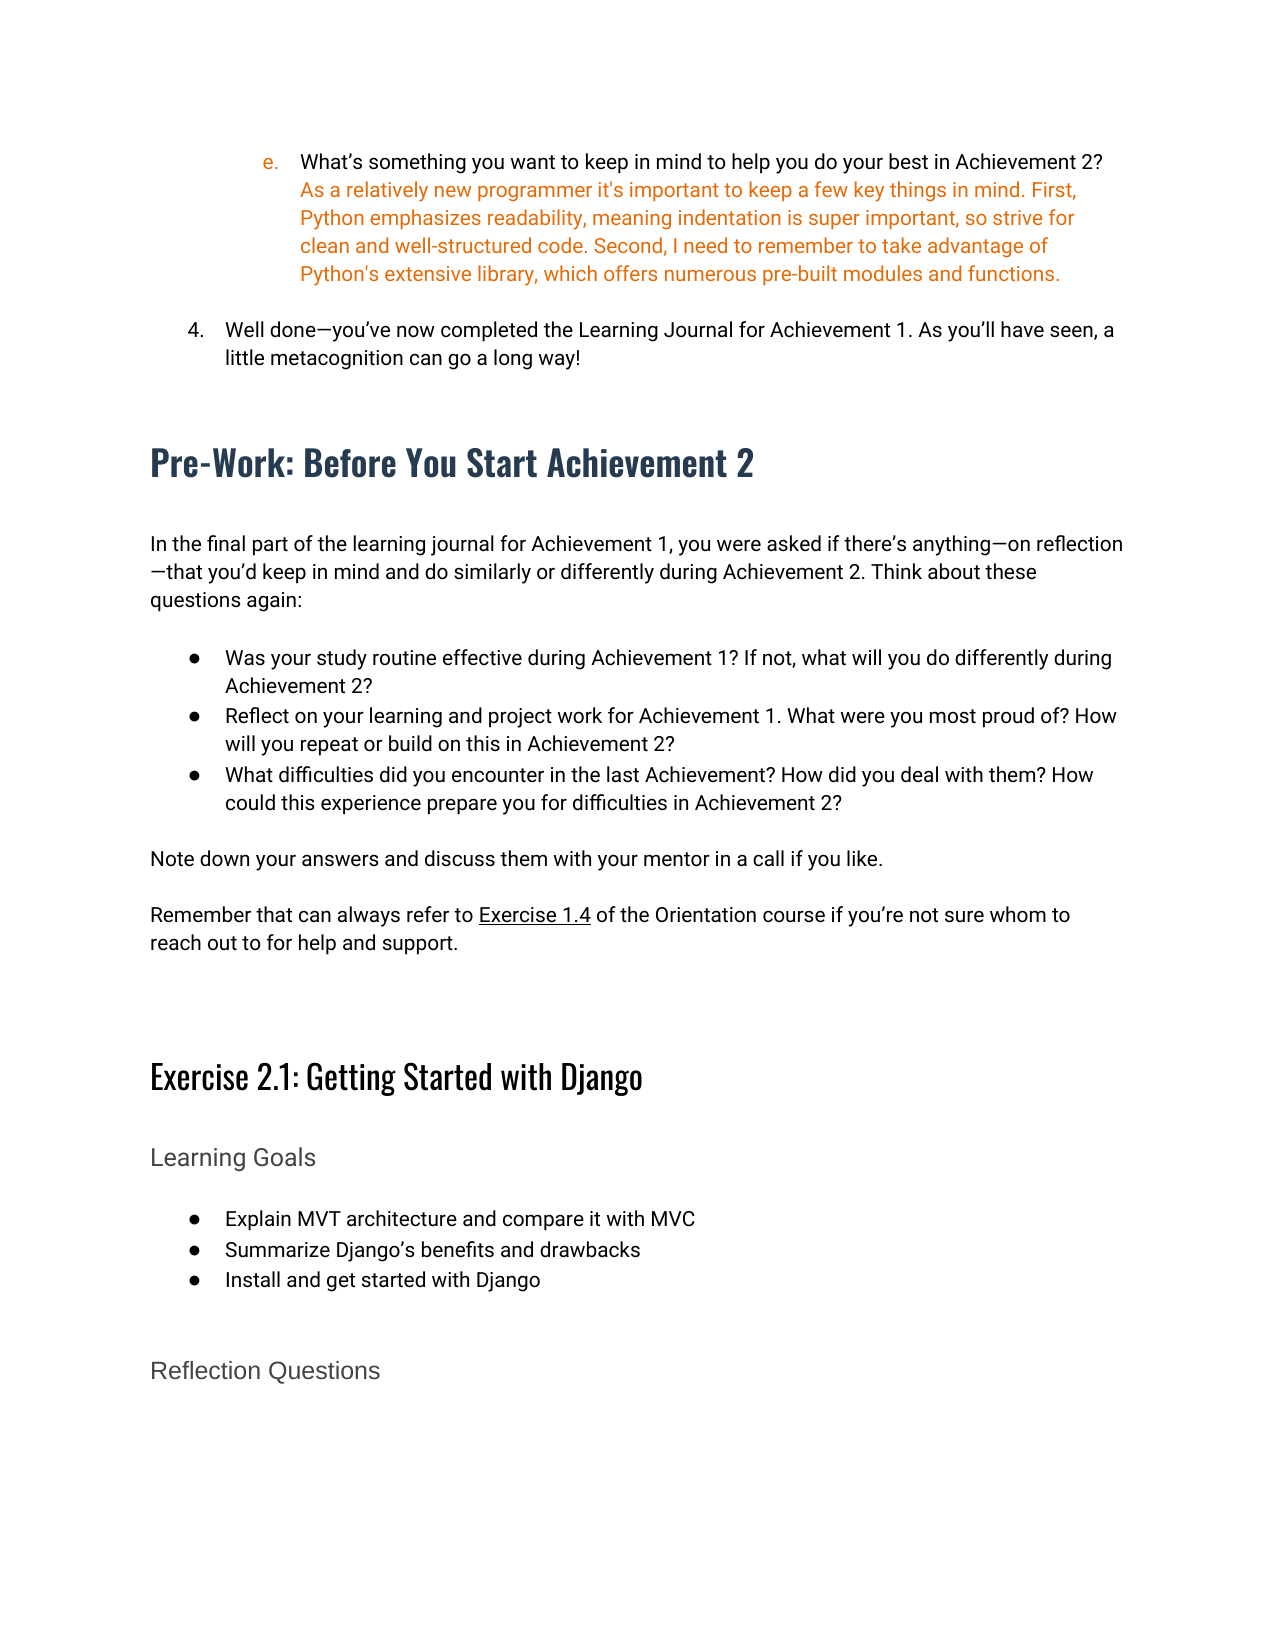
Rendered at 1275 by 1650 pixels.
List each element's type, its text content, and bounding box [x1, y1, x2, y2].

subtitle Exercise 2.1: Getting Started with Django [150, 1050, 1125, 1100]
text Note down your answers and discuss them with your mentor in a call if you like. [150, 847, 1125, 871]
list Explain MVT architecture and compare it with MVC [187, 1205, 1125, 1232]
list Well done—you’ve now completed the Learning Journal for Achievement 1. As you’ll have seen, a little metacognition can go a long way! [187, 318, 1125, 371]
list Was your study routine effective during Achievement 1? If not, what will you do differently during Achievement 2? [187, 644, 1125, 699]
subtitle Pre-Work: Before You Start Achievement 2 [150, 436, 1125, 488]
text Learning Goals [150, 1143, 1125, 1173]
list Reflect on your learning and project work for Achievement 1. What were you most proud of? How will you repeat or build on this in Achievement 2? [187, 702, 1125, 757]
text Remember that can always refer to Exercise 1.4 of the Orientation course if you’re not sure whom to reach out to for help and support. [150, 903, 1125, 955]
list What’s something you want to keep in mind to help you do your best in Achievement 2? As a relatively new programmer it's important to keep a few key things in mind. First, Python emphasizes readability, meaning indentation is super important, so strive for clean and well-structured code. Second, I need to remember to take advantage of Python's extensive library, which offers numerous pre-built modules and functions. [262, 150, 1125, 286]
list What difficulties did you encounter in the last Achievement? How did you deal with them? How could this experience prepare you for difficulties in Achievement 2? [187, 761, 1125, 815]
list Summarize Django’s benefits and drawbacks [187, 1236, 1125, 1262]
text In the final part of the learning journal for Achievement 1, you were asked if there’s anything—on reflection—that you’d keep in mind and do similarly or differently during Achievement 2. Think about these questions again: [150, 532, 1125, 613]
subtitle Reflection Questions [150, 1356, 1125, 1384]
list Install and get started with Django [187, 1266, 1125, 1292]
